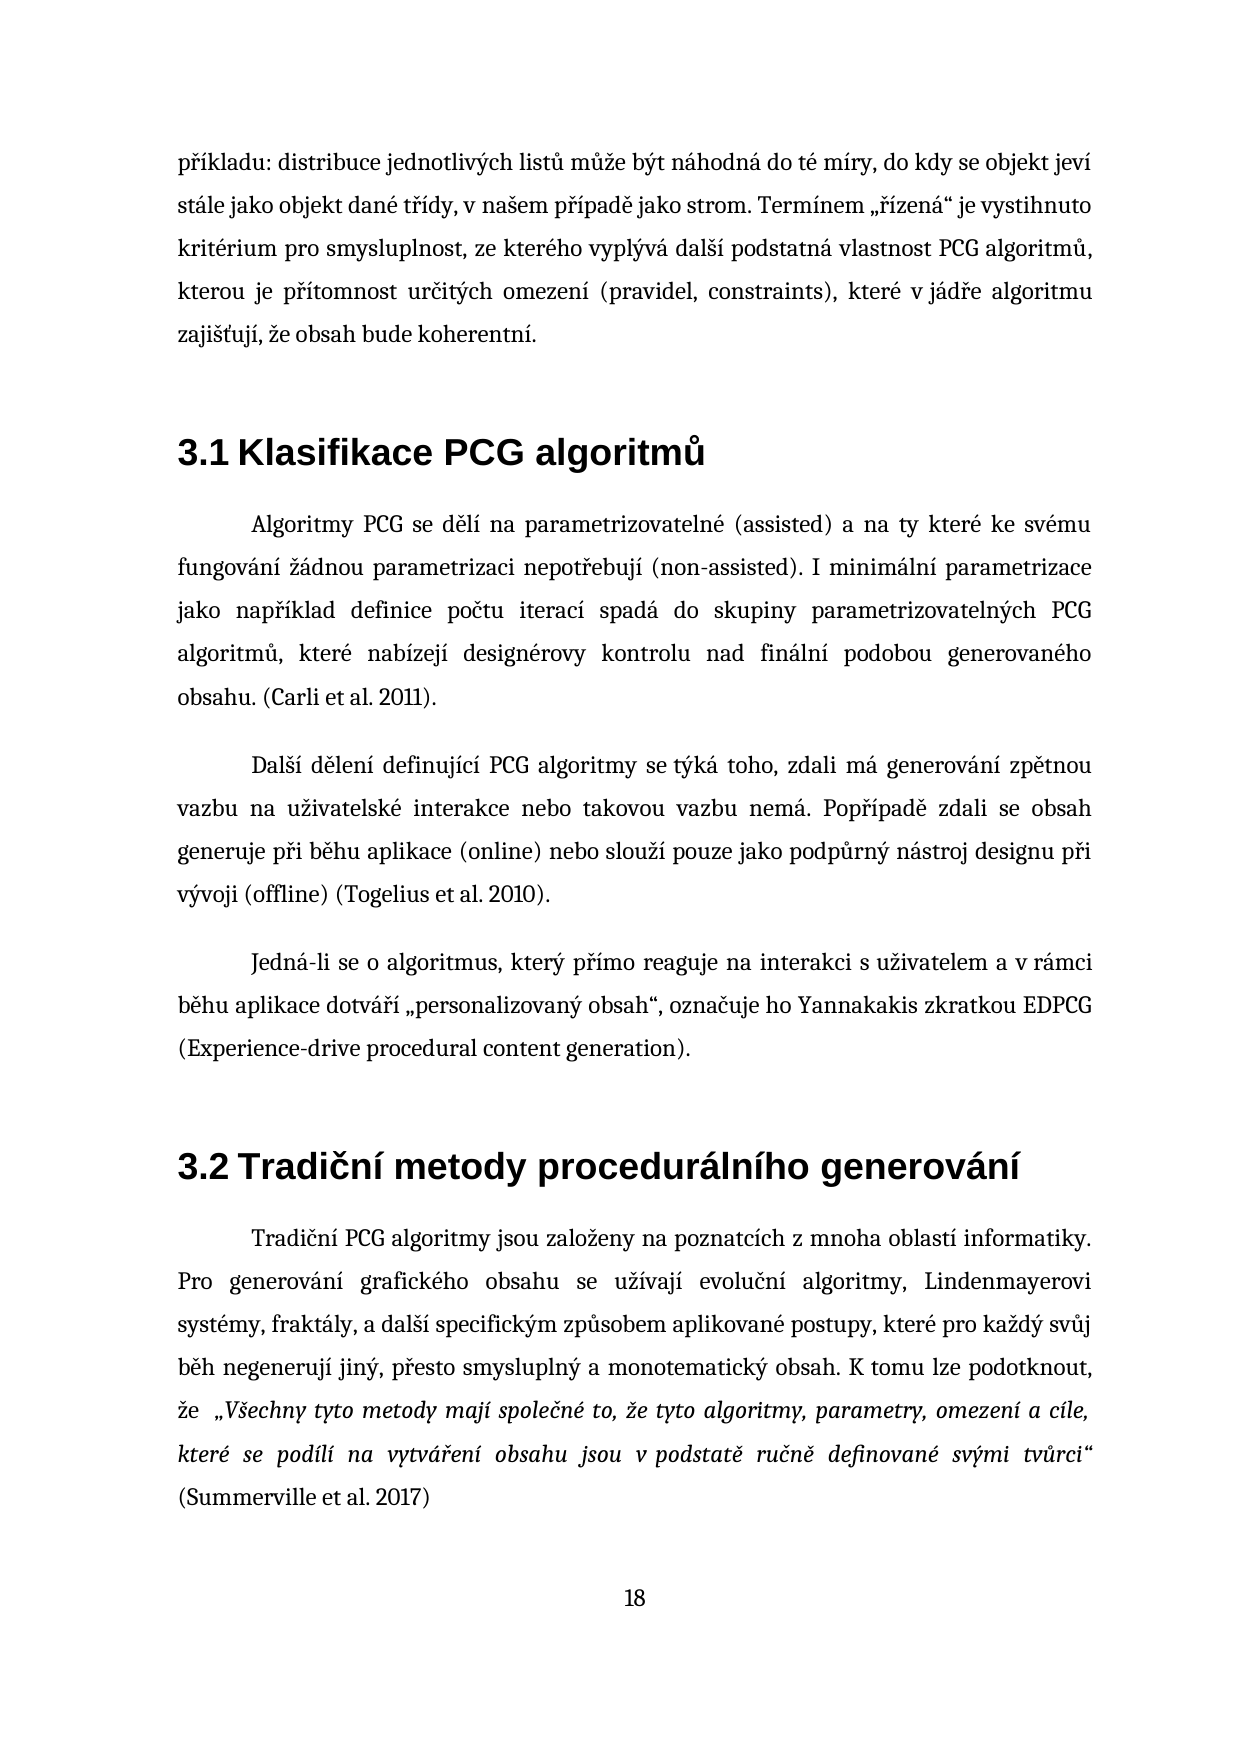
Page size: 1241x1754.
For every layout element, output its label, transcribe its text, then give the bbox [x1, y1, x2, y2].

text Algoritmy PCG se dělí na parametrizovatelné (assisted) a na ty které ke svému fungování žádnou parametrizaci nepotřebují (non-assisted). I minimální parametrizace jako například definice počtu iterací spadá do skupiny parametrizovatelných PCG algoritmů, které nabízejí designérovy kontrolu nad finální podobou generovaného obsahu. (Carli et al. 2011). [177, 510, 1092, 711]
text Tradiční PCG algoritmy jsou založeny na poznatcích z mnoha oblastí informatiky. Pro generování grafického obsahu se užívají evoluční algoritmy, Lindenmayerovi systémy, fraktály, a další specifickým způsobem aplikované postupy, které pro každý svůj běh negenerují jiný, přesto smysluplný a monotematický obsah. K tomu lze podotknout, že „Všechny tyto metody mají společné to, že tyto algoritmy, parametry, omezení a cíle, které se podílí na vytváření obsahu jsou v podstatě ručně definované svými tvůrci“ (Summerville et al. 2017) [177, 1224, 1092, 1511]
text Jedná-li se o algoritmus, který přímo reaguje na interakci s uživatelem a v rámci běhu aplikace dotváří „personalizovaný obsah“, označuje ho Yannakakis zkratkou EDPCG (Experience-drive procedural content generation). [177, 948, 1092, 1063]
text Další dělení definující PCG algoritmy se týká toho, zdali má generování zpětnou vazbu na uživatelské interakce nebo takovou vazbu nemá. Popřípadě zdali se obsah generuje při běhu aplikace (online) nebo slouží pouze jako podpůrný nástroj designu při vývoji (offline) (Togelius et al. 2010). [177, 751, 1092, 909]
subtitle Klasifikace PCG algoritmů [177, 430, 1092, 473]
subtitle Tradiční metody procedurálního generování [177, 1144, 1092, 1187]
